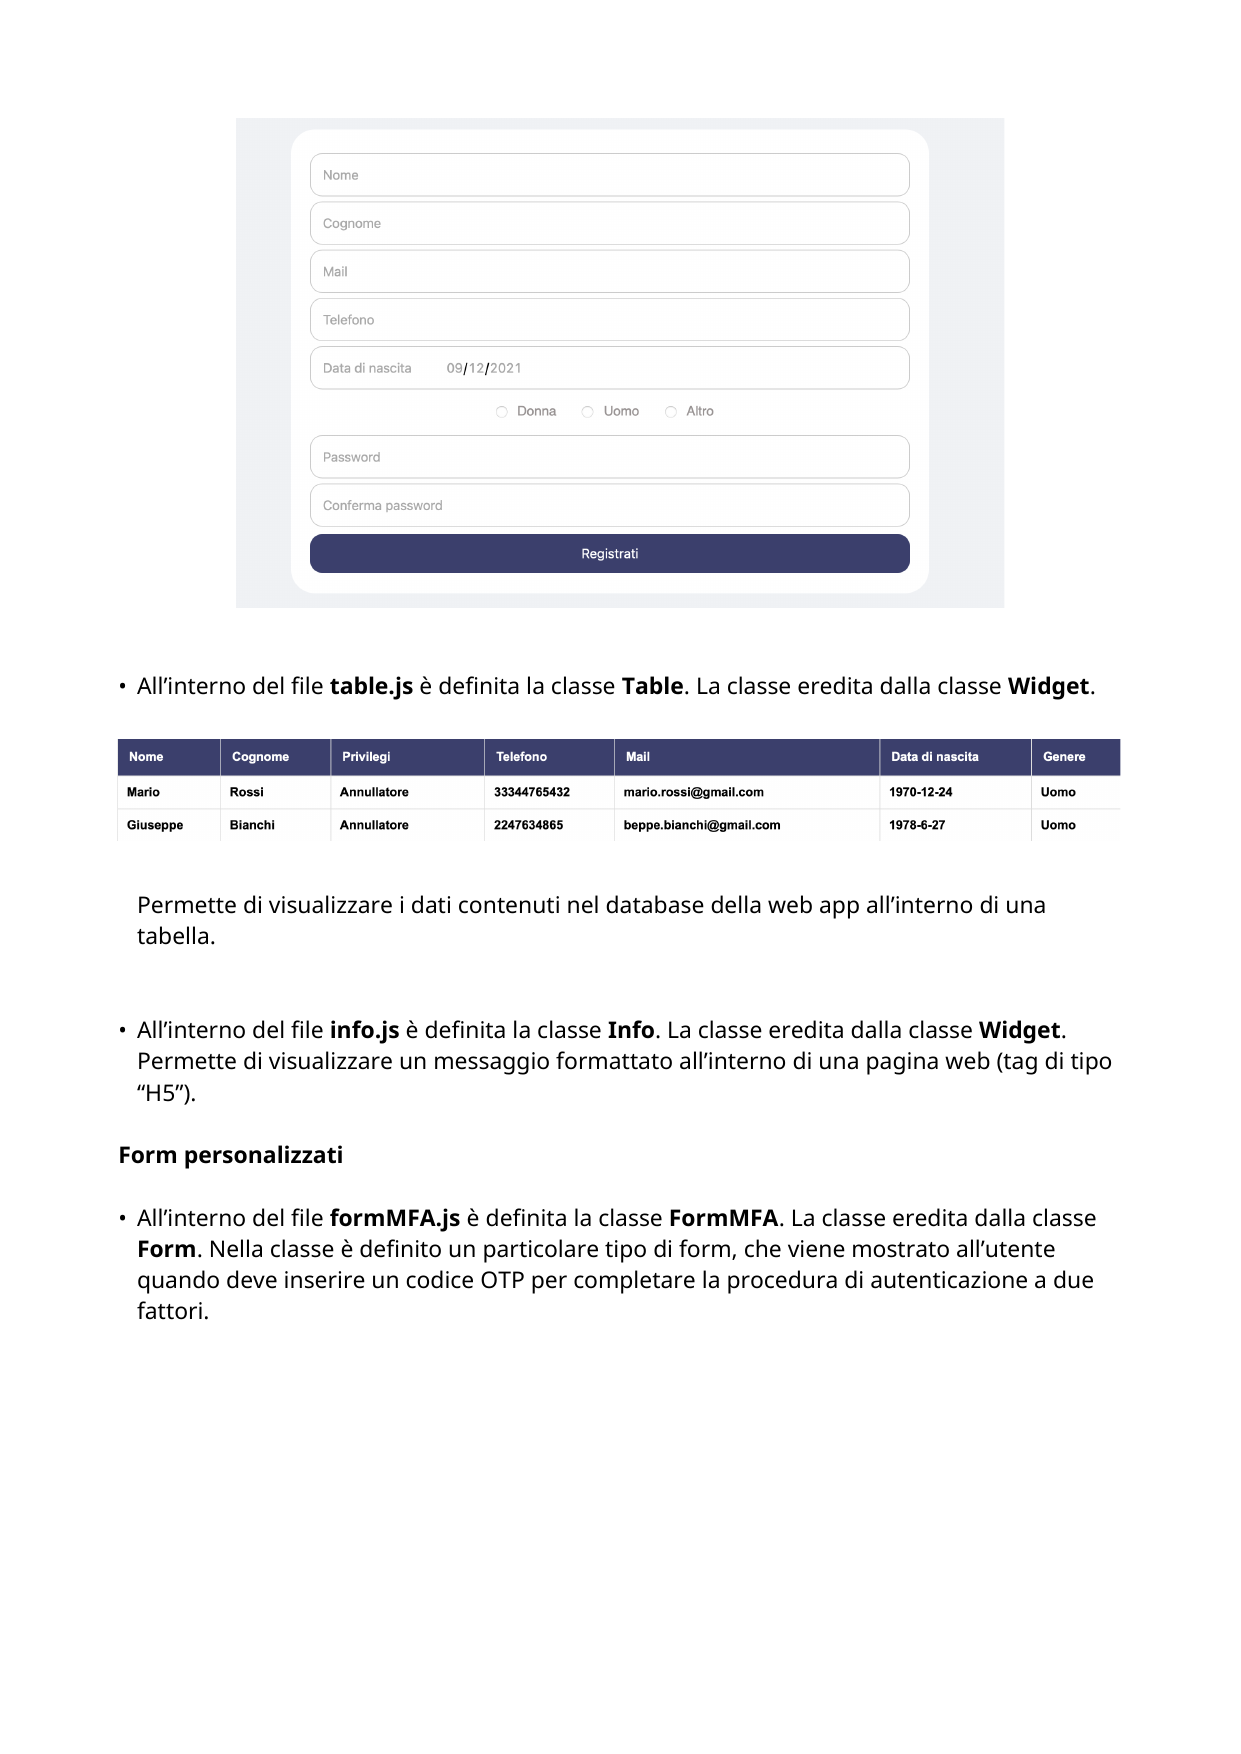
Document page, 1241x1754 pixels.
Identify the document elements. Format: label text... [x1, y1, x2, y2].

text Form personalizzati [118, 1139, 1122, 1170]
list All’interno del file info.js è definita la classe Info. La classe eredita dalla classe Widget. Permette di visualizzare un messaggio formattato all’interno di una pagina web (tag di tipo “H5”). [118, 1014, 1122, 1108]
list All’interno del file formMFA.js è definita la classe FormMFA. La classe eredita dalla classe Form. Nella classe è definito un particolare tipo di form, che viene mostrato all’utente quando deve inserire un codice OTP per completare la procedura di autenticazione a due fattori. [118, 1201, 1122, 1326]
picture [119, 739, 1118, 841]
picture [236, 118, 1005, 608]
